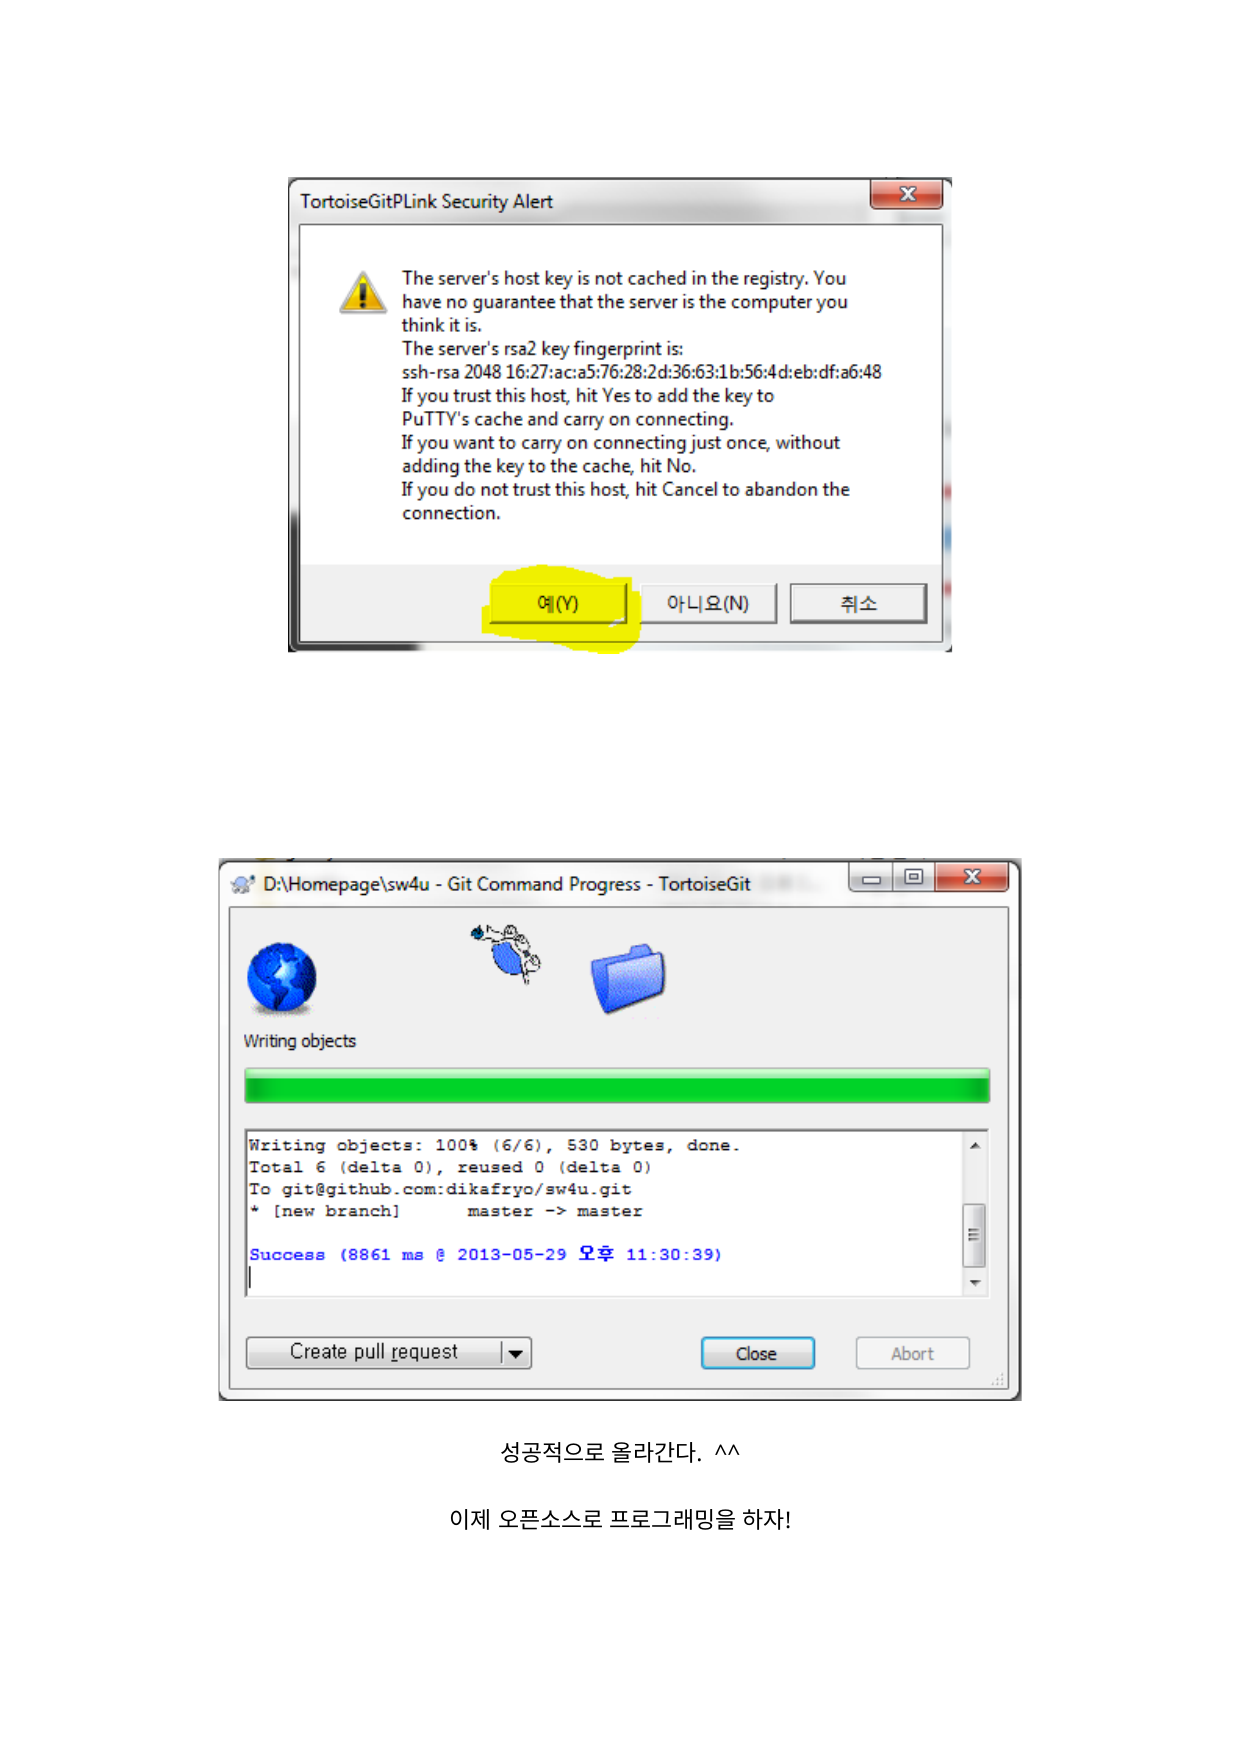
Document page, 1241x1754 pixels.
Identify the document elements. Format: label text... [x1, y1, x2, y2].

picture [218, 858, 1022, 1401]
text 이제 오픈소스로 프로그래밍을 하자! [150, 1502, 1090, 1535]
picture [288, 177, 953, 654]
text 성공적으로 올라간다. ^^ [150, 1434, 1090, 1468]
